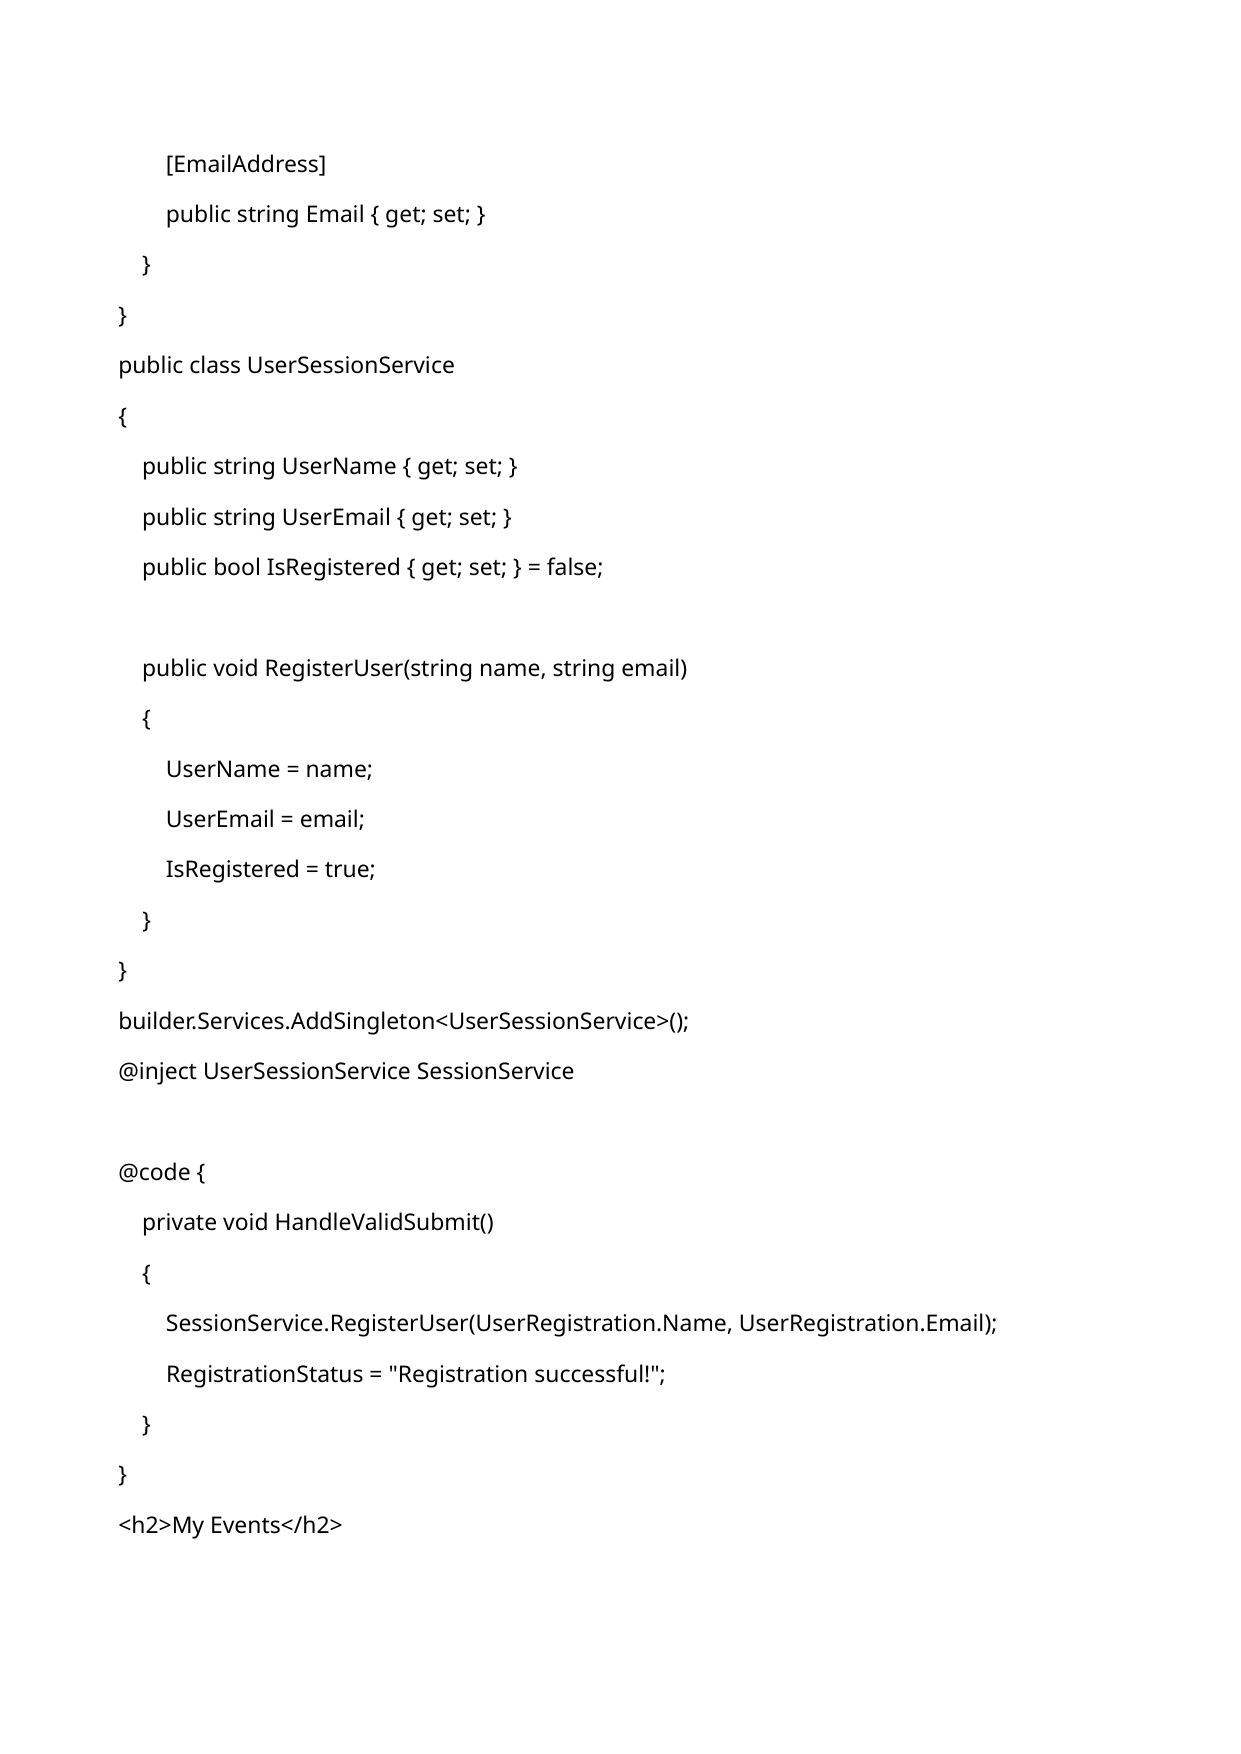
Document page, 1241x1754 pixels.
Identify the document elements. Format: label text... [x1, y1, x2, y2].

text IsRegistered = true; [118, 853, 1122, 885]
text @code { [118, 1156, 1122, 1187]
text UserName = name; [118, 753, 1122, 784]
text public class UserSessionService [118, 349, 1122, 381]
text } [118, 1408, 1122, 1439]
text } [118, 248, 1122, 280]
text } [118, 954, 1122, 986]
text public bool IsRegistered { get; set; } = false; [118, 551, 1122, 582]
text private void HandleValidSubmit() [118, 1206, 1122, 1238]
text { [118, 1257, 1122, 1288]
text RegistrationStatus = "Registration successful!"; [118, 1358, 1122, 1389]
text @inject UserSessionService SessionService [118, 1055, 1122, 1086]
text public string Email { get; set; } [118, 198, 1122, 229]
text { [118, 702, 1122, 733]
text SessionService.RegisterUser(UserRegistration.Name, UserRegistration.Email); [118, 1307, 1122, 1338]
text { [118, 400, 1122, 431]
text <h2>My Events</h2> [118, 1509, 1122, 1540]
text public void RegisterUser(string name, string email) [118, 652, 1122, 683]
text builder.Services.AddSingleton<UserSessionService>(); [118, 1005, 1122, 1036]
text public string UserName { get; set; } [118, 450, 1122, 481]
text } [118, 299, 1122, 330]
text } [118, 1458, 1122, 1490]
text public string UserEmail { get; set; } [118, 501, 1122, 532]
text UserEmail = email; [118, 803, 1122, 834]
text [EmailAddress] [118, 148, 1122, 179]
text } [118, 904, 1122, 935]
